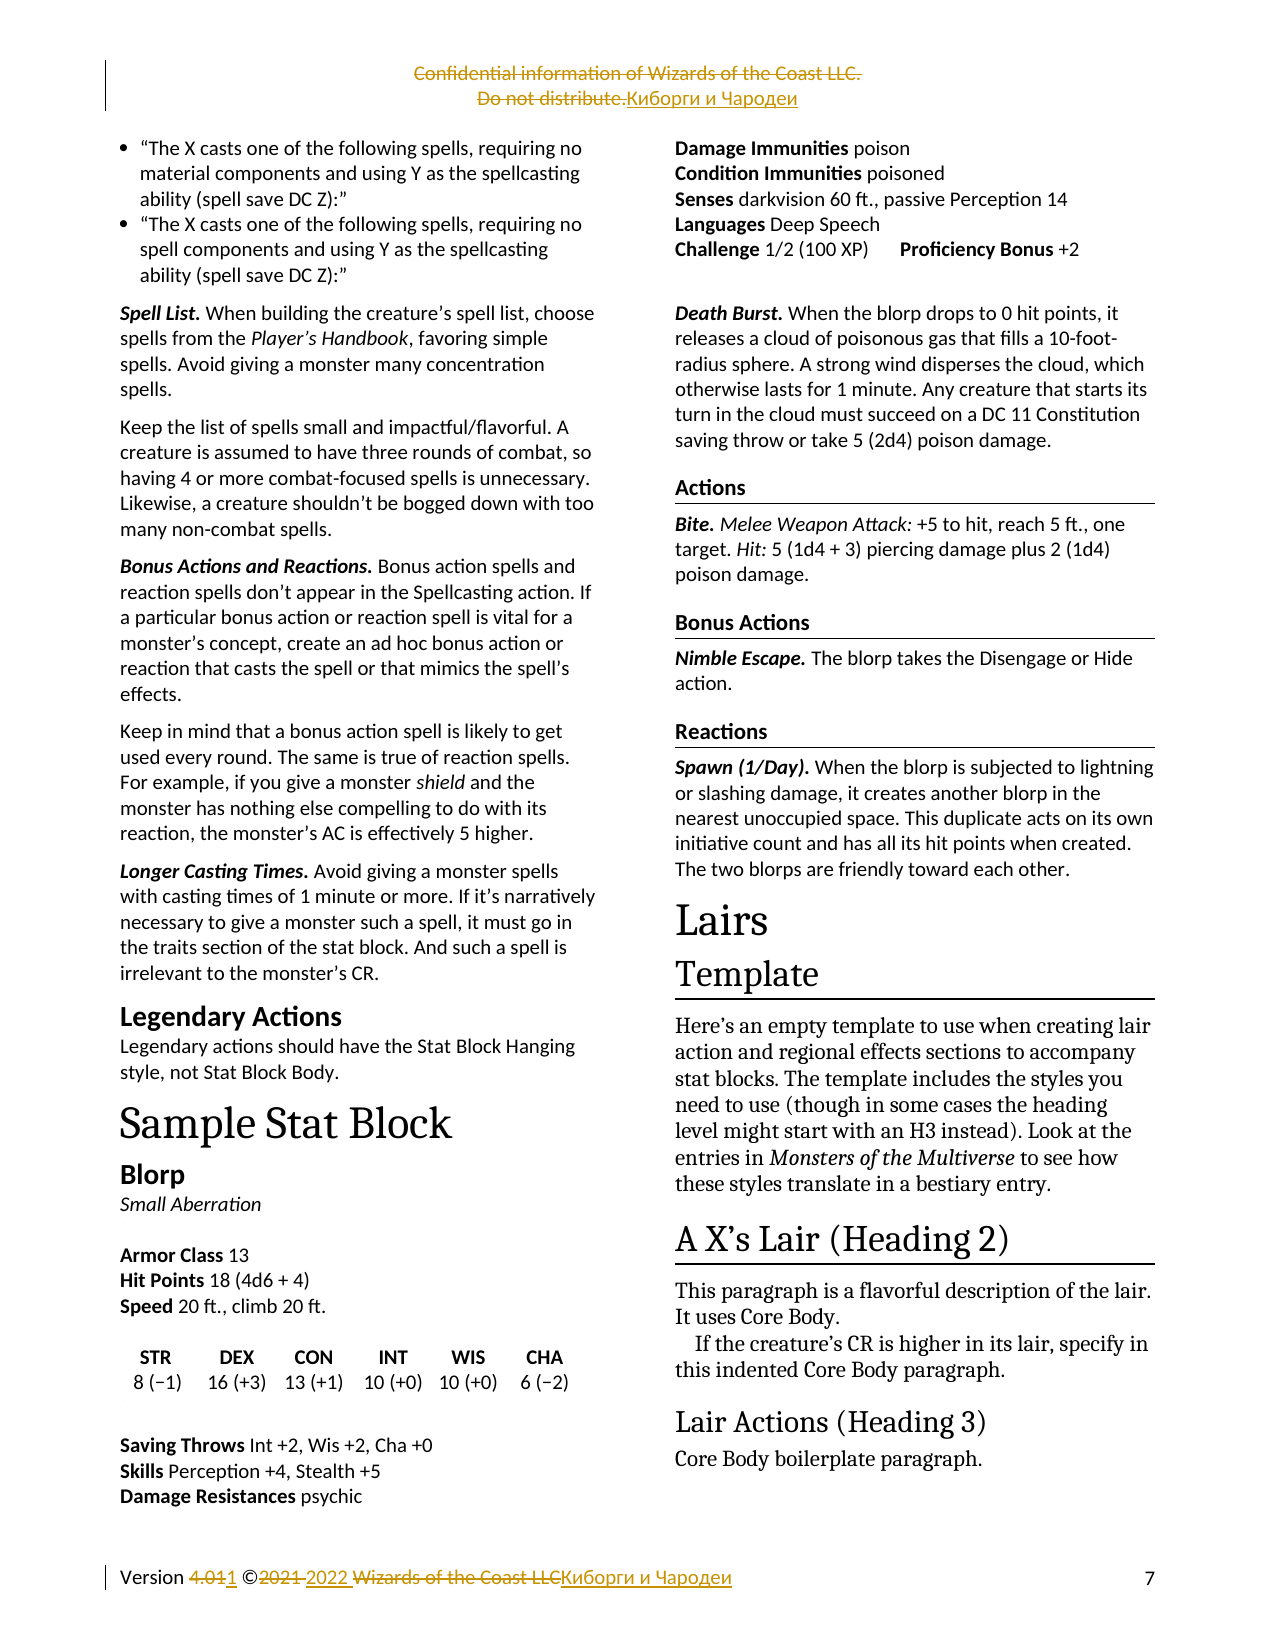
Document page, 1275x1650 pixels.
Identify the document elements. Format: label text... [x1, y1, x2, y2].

subtitle Reactions [675, 717, 1155, 747]
text Spell List. When building the creature’s spell list, choose spells from the Player’s Handbook, favoring simple spells. Avoid giving a monster many concentration spells. [120, 300, 600, 402]
subtitle Actions [675, 473, 1155, 503]
text This paragraph is a flavorful description of the lair. It uses Core Body. [675, 1278, 1155, 1330]
subtitle Bonus Actions [675, 608, 1155, 638]
text Saving Throws Int +2, Wis +2, Cha +0 [120, 1433, 600, 1458]
text “The X casts one of the following spells, requiring no material components and using Y as the spellcasting ability (spell save DC Z):” [120, 135, 600, 211]
text Speed 20 ft., climb 20 ft. [120, 1293, 600, 1318]
text “The X casts one of the following spells, requiring no spell components and using Y as the spellcasting ability (spell save DC Z):” [120, 211, 600, 287]
text Damage Immunities poison [675, 135, 1155, 160]
text Small Aberration [120, 1191, 600, 1217]
title Blorp [120, 1156, 600, 1191]
subtitle Sample Stat Block [120, 1097, 600, 1149]
text Nimble Escape. The blorp takes the Disengage or Hide action. [675, 645, 1155, 696]
text Here’s an empty template to use when creating lair action and regional effects sections to accompany stat blocks. The template includes the styles you need to use (though in some cases the heading level might start with an H3 instead). Look at the entries in Monsters of the Multiverse to see how these styles translate in a bestiary entry. [675, 1013, 1155, 1197]
text Spawn (1/Day). When the blorp is subjected to lightning or slashing damage, it creates another blorp in the nearest unoccupied space. This duplicate acts on its own initiative count and has all its hit points when created. The two blorps are friendly toward each other. [675, 754, 1155, 881]
subtitle Lair Actions (Heading 3) [675, 1404, 1155, 1440]
text Core Body boilerplate paragraph. [675, 1446, 1155, 1472]
text Challenge 1/2 (100 XP) Proficiency Bonus +2 [675, 237, 1155, 262]
text Longer Casting Times. Avoid giving a monster spells with casting times of 1 minute or more. If it’s narratively necessary to give a monster such a spell, it must go in the traits section of the stat block. And such a spell is irrelevant to the monster’s CR. [120, 858, 600, 985]
text 8 (−1) 16 (+3) 13 (+1) 10 (+0) 10 (+0) 6 (−2) [120, 1369, 600, 1395]
text Legendary actions should have the Stat Block Hanging style, not Stat Block Body. [120, 1033, 600, 1084]
text Keep in mind that a bonus action spell is likely to get used every round. The same is true of reaction spells. For example, if you give a monster shield and the monster has nothing else compelling to do with its reaction, the monster’s AC is effectively 5 higher. [120, 719, 600, 846]
text Keep the list of spells small and impactful/flavorful. A creature is assumed to have three rounds of combat, so having 4 or more combat-focused spells is unnecessary. Likewise, a creature shouldn’t be bogged down with too many non-combat spells. [120, 414, 600, 541]
text Death Burst. When the blorp drops to 0 hit points, it releases a cloud of poisonous gas that fills a 10-foot-radius sphere. A strong wind disperses the cloud, which otherwise lasts for 1 minute. Any creature that starts its turn in the cloud must succeed on a DC 11 Constitution saving throw or take 5 (2d4) poison damage. [675, 300, 1155, 452]
text Bonus Actions and Reactions. Bonus action spells and reaction spells don’t appear in the Spellcasting action. If a particular bonus action or reaction spell is vital for a monster’s concept, create an ad hoc bonus action or reaction that casts the spell or that mimics the spell’s effects. [120, 554, 600, 706]
subtitle Template [675, 953, 1155, 998]
text Armor Class 13 [120, 1242, 600, 1268]
subtitle Lairs [675, 894, 1155, 947]
subtitle A X’s Lair (Heading 2) [675, 1218, 1155, 1263]
text Damage Resistances psychic [120, 1483, 600, 1509]
text STR DEX CON INT WIS CHA [120, 1344, 600, 1369]
title Legendary Actions [120, 998, 600, 1033]
text Skills Perception +4, Stealth +5 [120, 1458, 600, 1483]
text Senses darkvision 60 ft., passive Perception 14 [675, 186, 1155, 211]
text Languages Deep Speech [675, 211, 1155, 237]
text Condition Immunities poisoned [675, 160, 1155, 186]
text Bite. Melee Weapon Attack: +5 to hit, reach 5 ft., one target. Hit: 5 (1d4 + 3) piercing damage plus 2 (1d4) poison damage. [675, 511, 1155, 587]
text Hit Points 18 (4d6 + 4) [120, 1268, 600, 1293]
text If the creature’s CR is higher in its lair, specify in this indented Core Body paragraph. [675, 1330, 1155, 1383]
